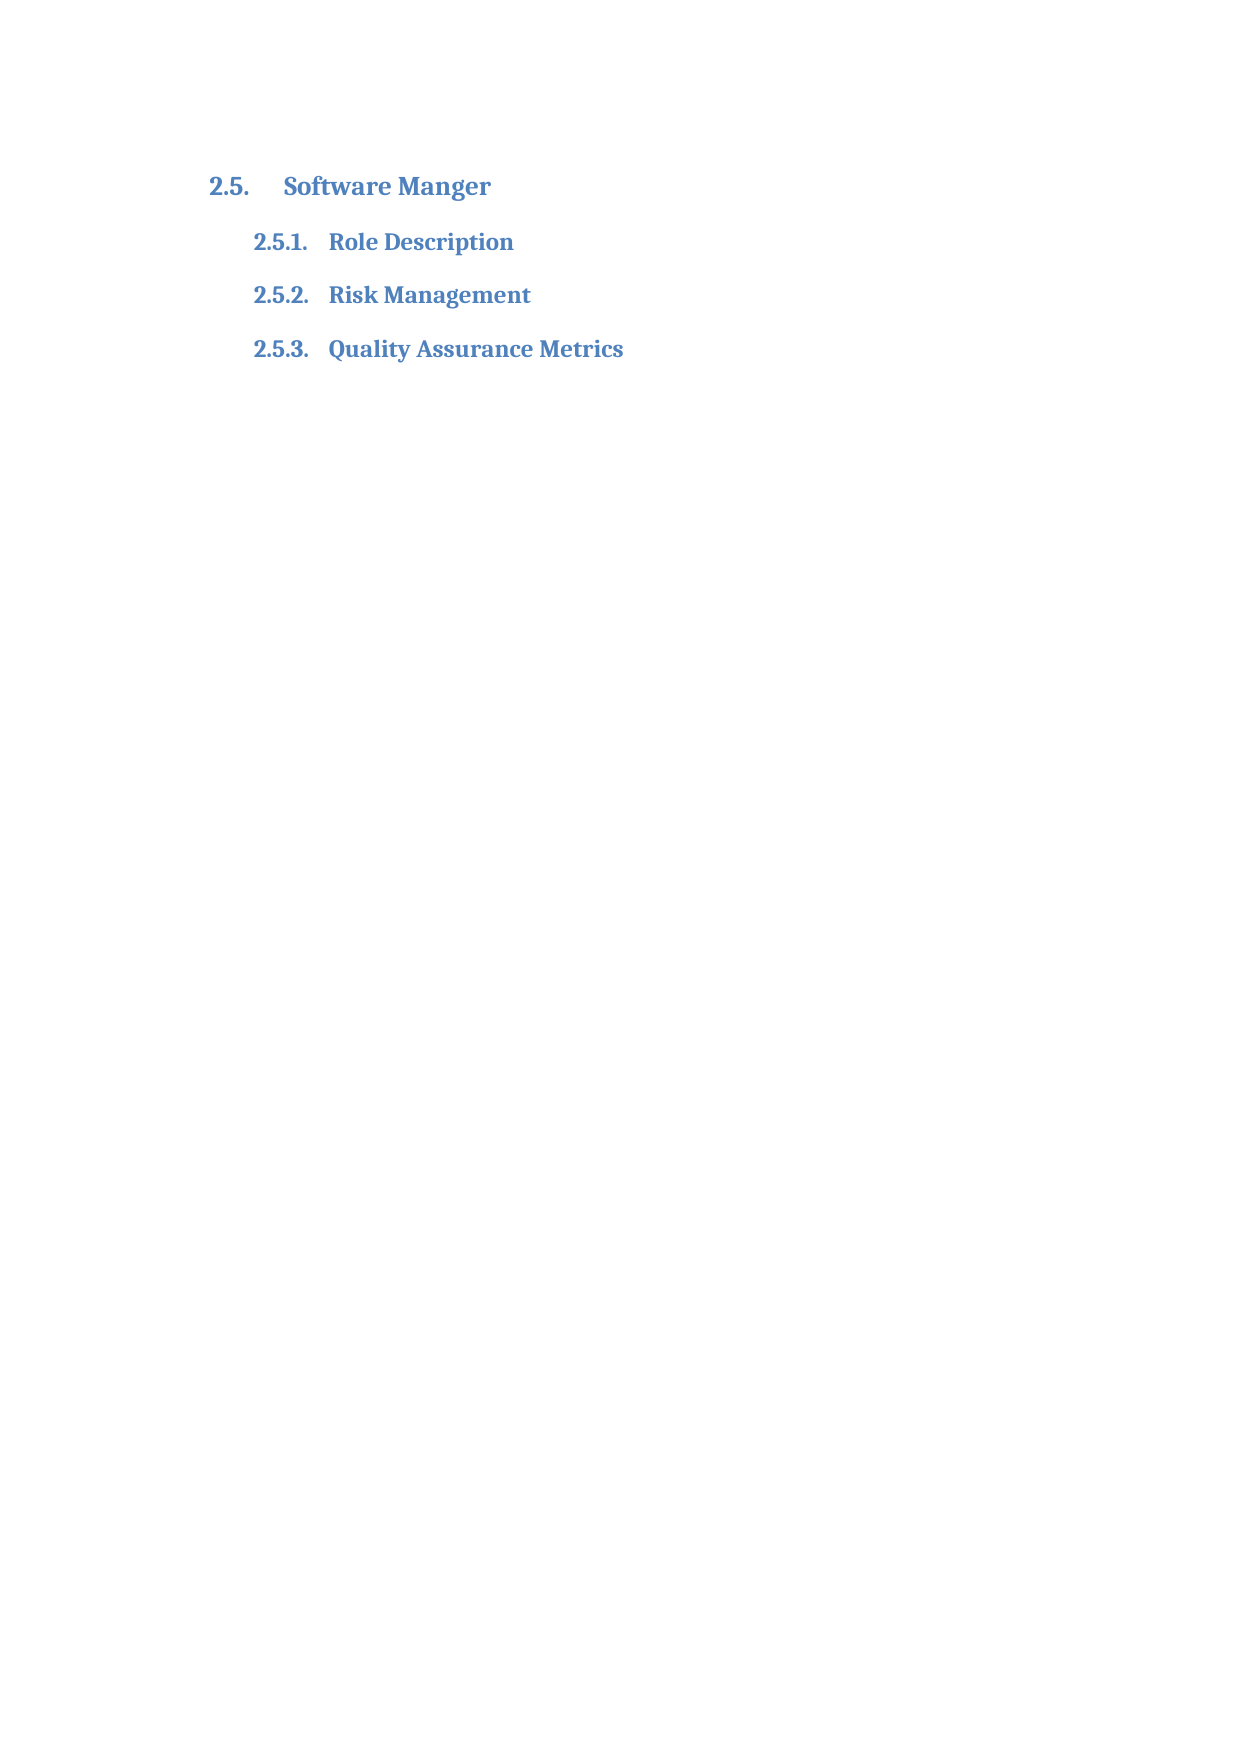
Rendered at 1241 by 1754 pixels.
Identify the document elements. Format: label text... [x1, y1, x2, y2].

subtitle Software Manger [209, 171, 1090, 202]
subtitle Role Description [253, 227, 1090, 256]
subtitle Risk Management [253, 281, 1090, 310]
subtitle Quality Assurance Metrics [253, 335, 1090, 364]
